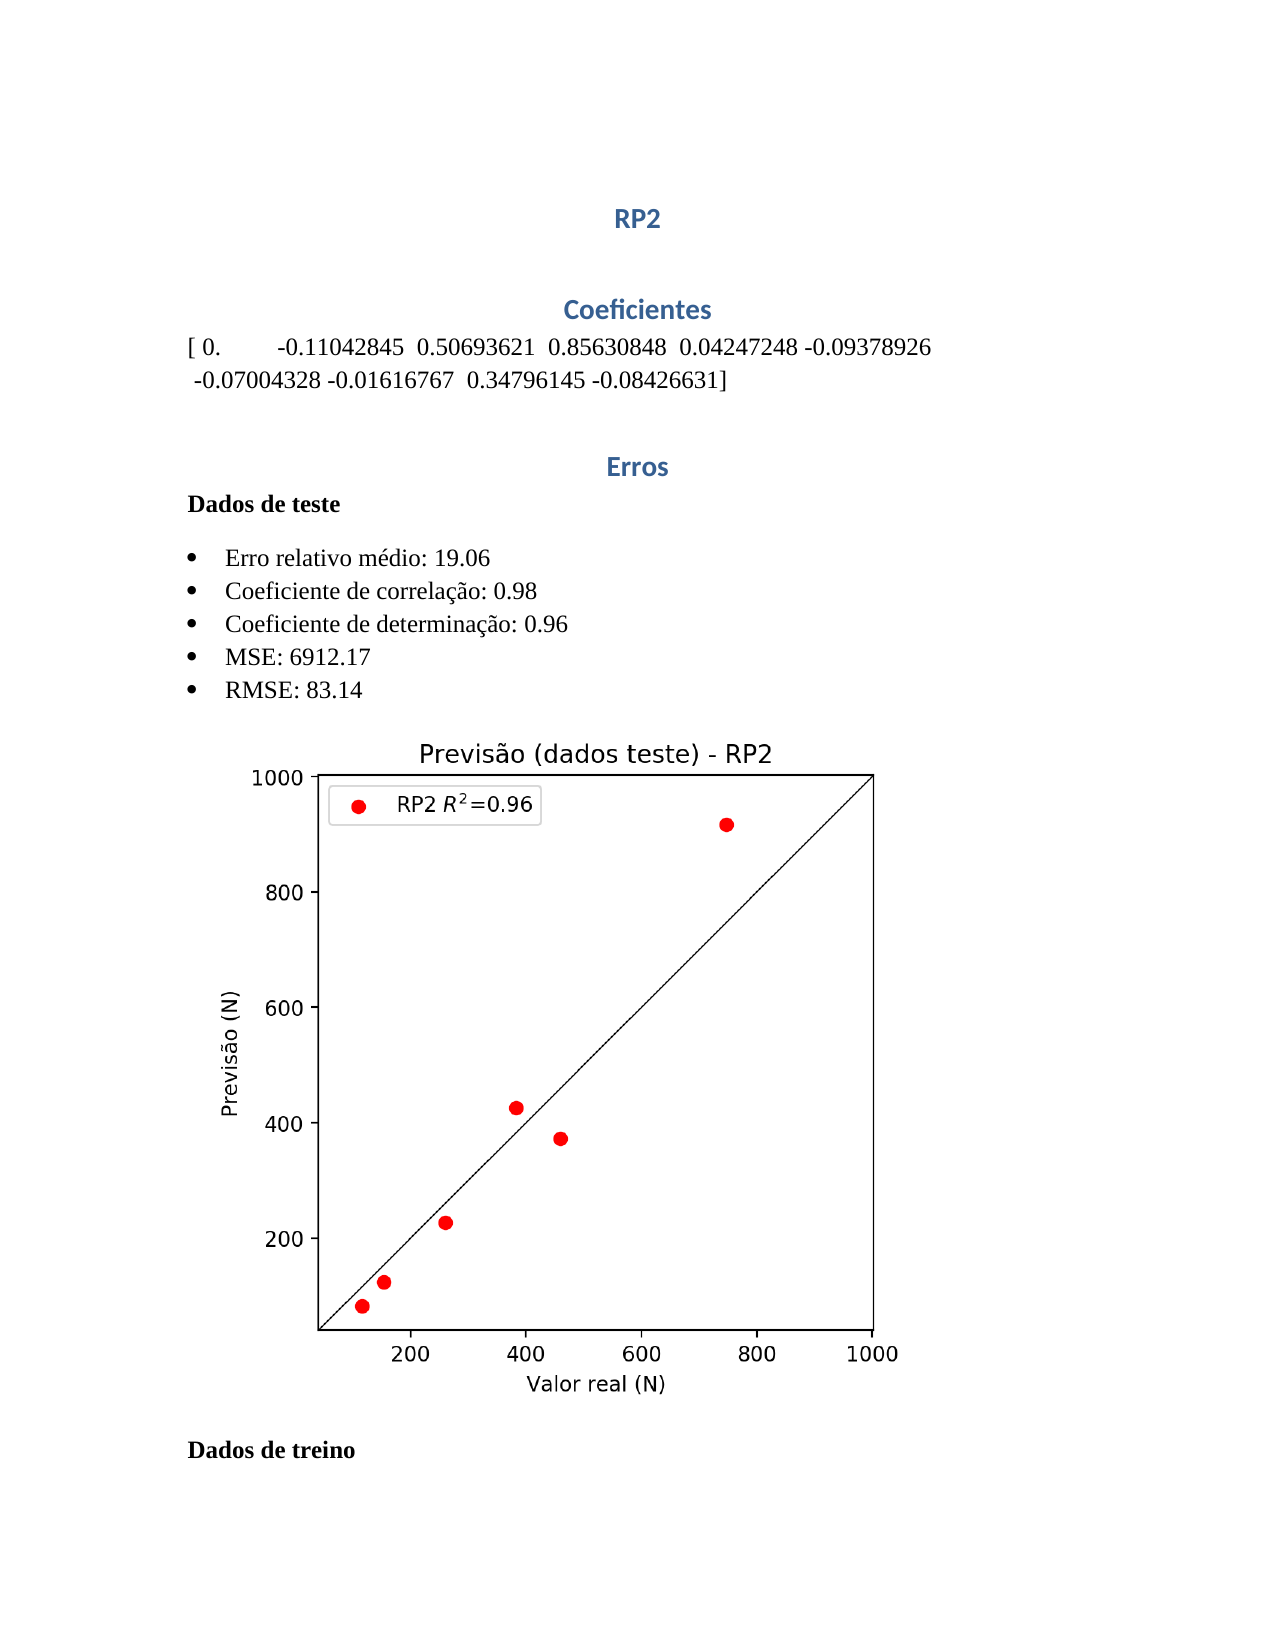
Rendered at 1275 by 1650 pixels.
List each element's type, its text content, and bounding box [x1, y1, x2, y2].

text Dados de teste [187, 489, 1087, 518]
subtitle RP2 [187, 200, 1087, 236]
list Coeficiente de correlação: 0.98 [187, 576, 1087, 604]
text Dados de treino [187, 1435, 1087, 1463]
list Erro relativo médio: 19.06 [187, 543, 1087, 571]
text [ 0. -0.11042845 0.50693621 0.85630848 0.04247248 -0.09378926 -0.07004328 -0.01616767 0.34796145 -0.08426631] [187, 332, 1087, 394]
list MSE: 6912.17 [187, 642, 1087, 671]
picture [206, 728, 913, 1410]
list Coeficiente de determinação: 0.96 [187, 609, 1087, 637]
subtitle Coeficientes [187, 291, 1087, 327]
list RMSE: 83.14 [187, 675, 1087, 703]
subtitle Erros [187, 448, 1087, 483]
